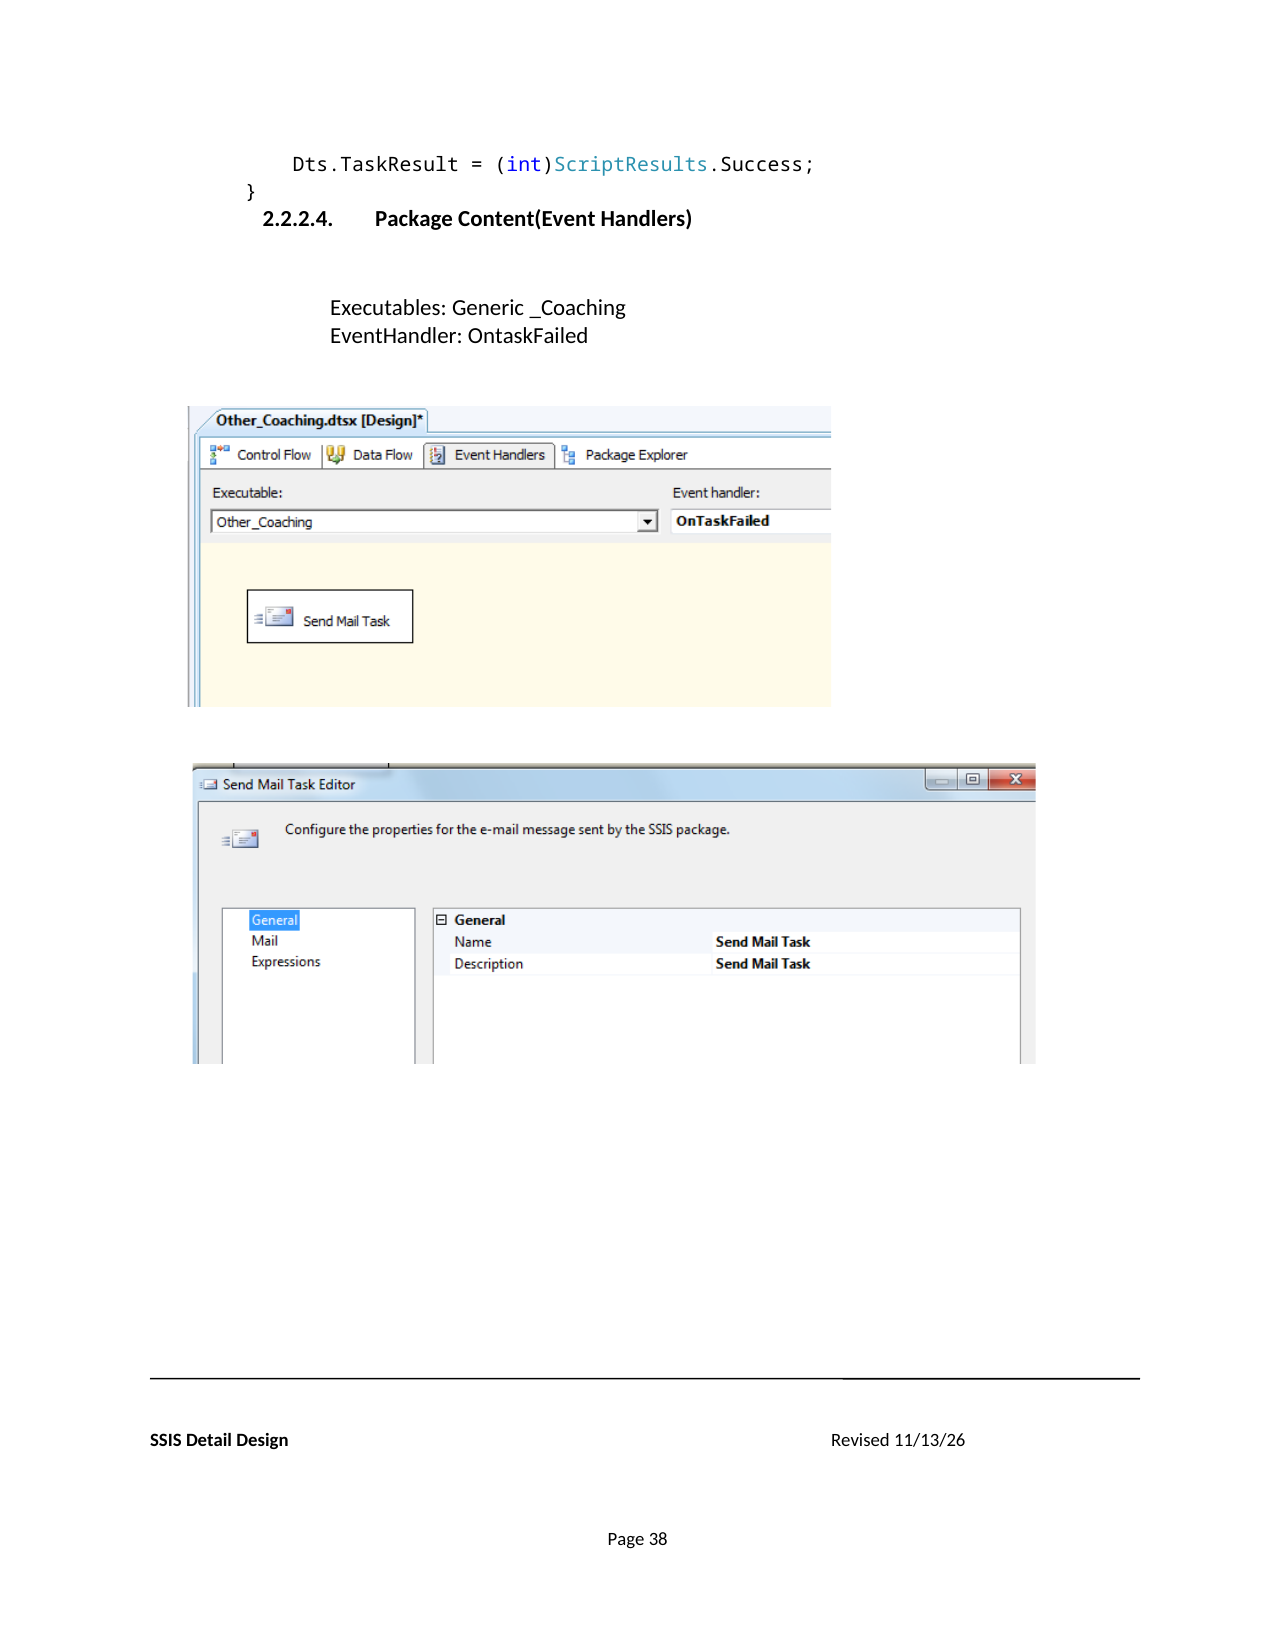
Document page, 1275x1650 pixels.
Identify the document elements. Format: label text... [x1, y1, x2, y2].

picture [187, 406, 832, 707]
text Executables: Generic _Coaching [330, 293, 1125, 321]
list Package Content(Event Handlers) [262, 204, 1125, 232]
text Dts.TaskResult = (int)ScriptResults.Success; [150, 150, 1125, 177]
picture [192, 763, 1036, 1064]
text EventHandler: OntaskFailed [330, 321, 1125, 349]
text } [150, 177, 1125, 204]
